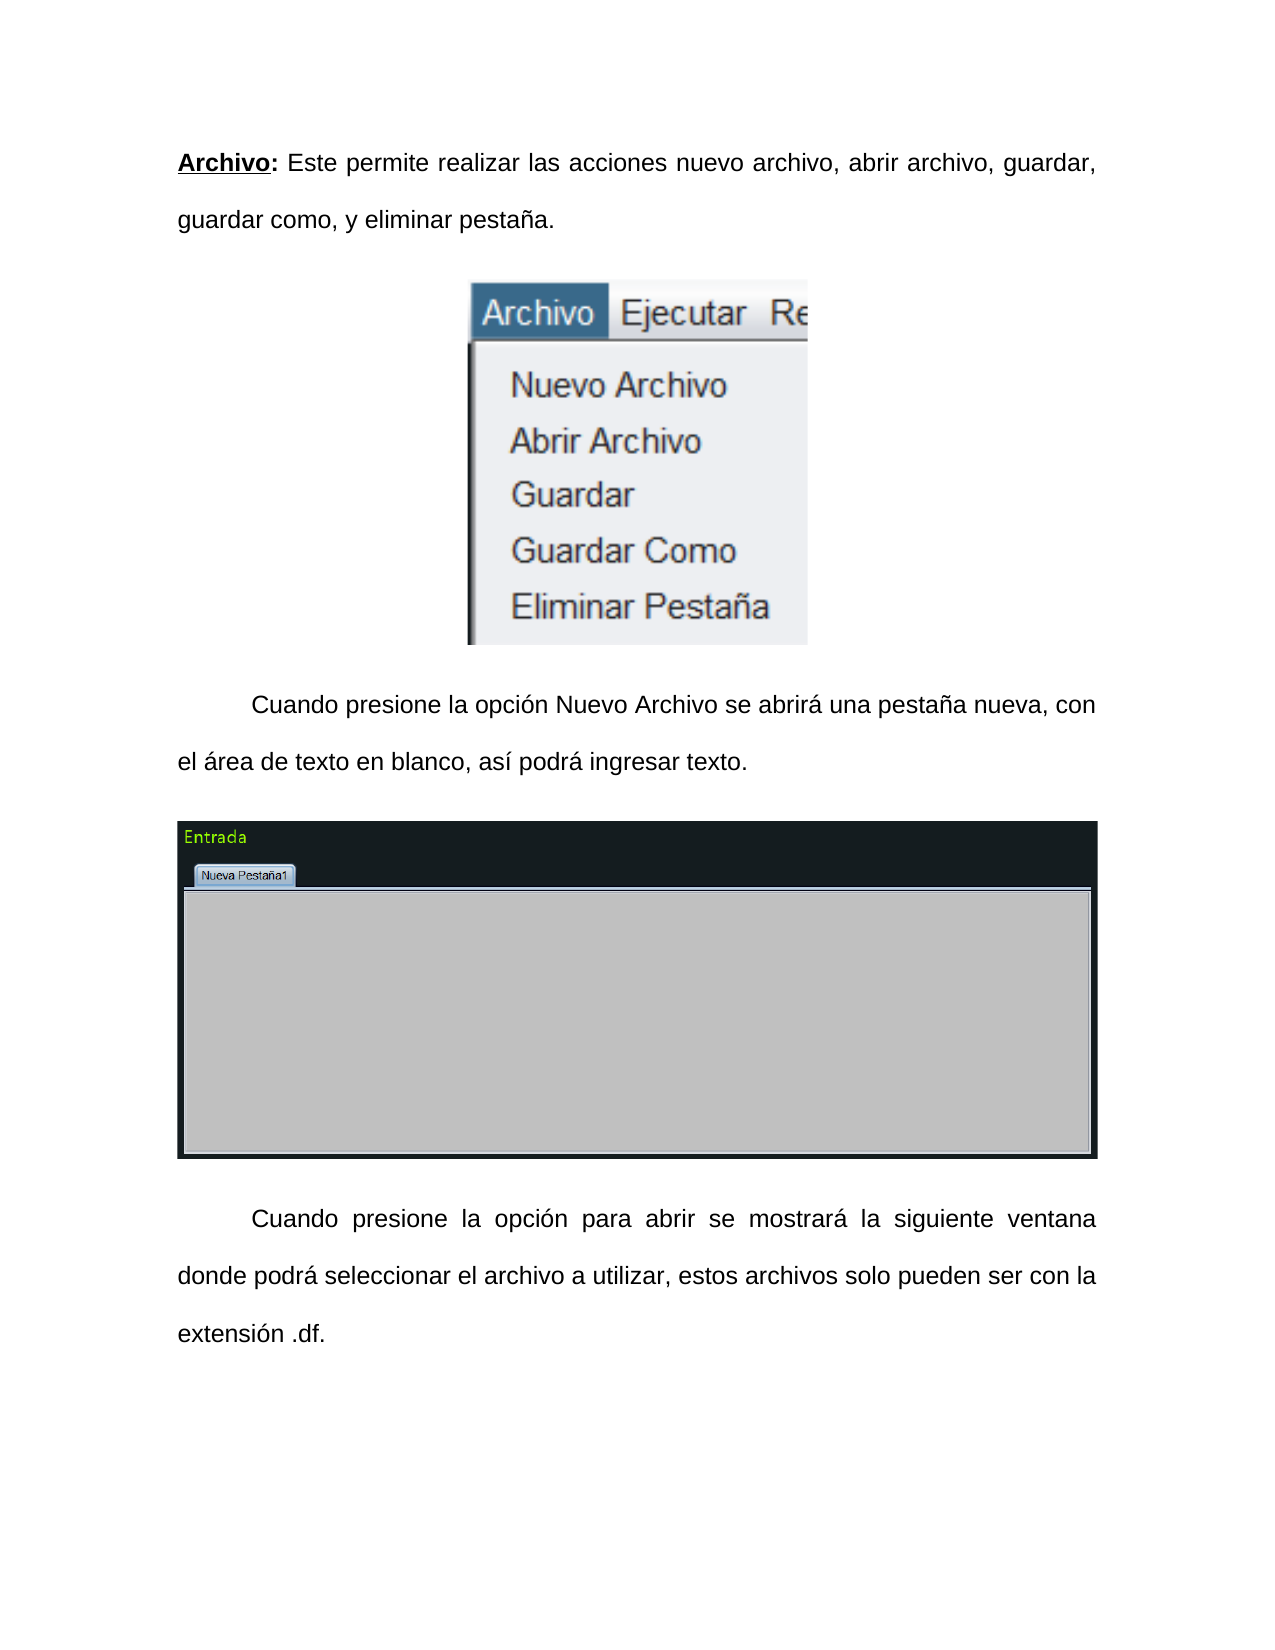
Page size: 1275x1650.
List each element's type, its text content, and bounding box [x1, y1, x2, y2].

text Cuando presione la opción Nuevo Archivo se abrirá una pestaña nueva, con el área de texto en blanco, así podrá ingresar texto. [177, 689, 1098, 776]
text Cuando presione la opción para abrir se mostrará la siguiente ventana donde podrá seleccionar el archivo a utilizar, estos archivos solo pueden ser con la extensión .df. [177, 1204, 1098, 1347]
text Archivo: Este permite realizar las acciones nuevo archivo, abrir archivo, guardar, guardar como, y eliminar pestaña. [177, 148, 1098, 234]
picture [467, 279, 808, 645]
